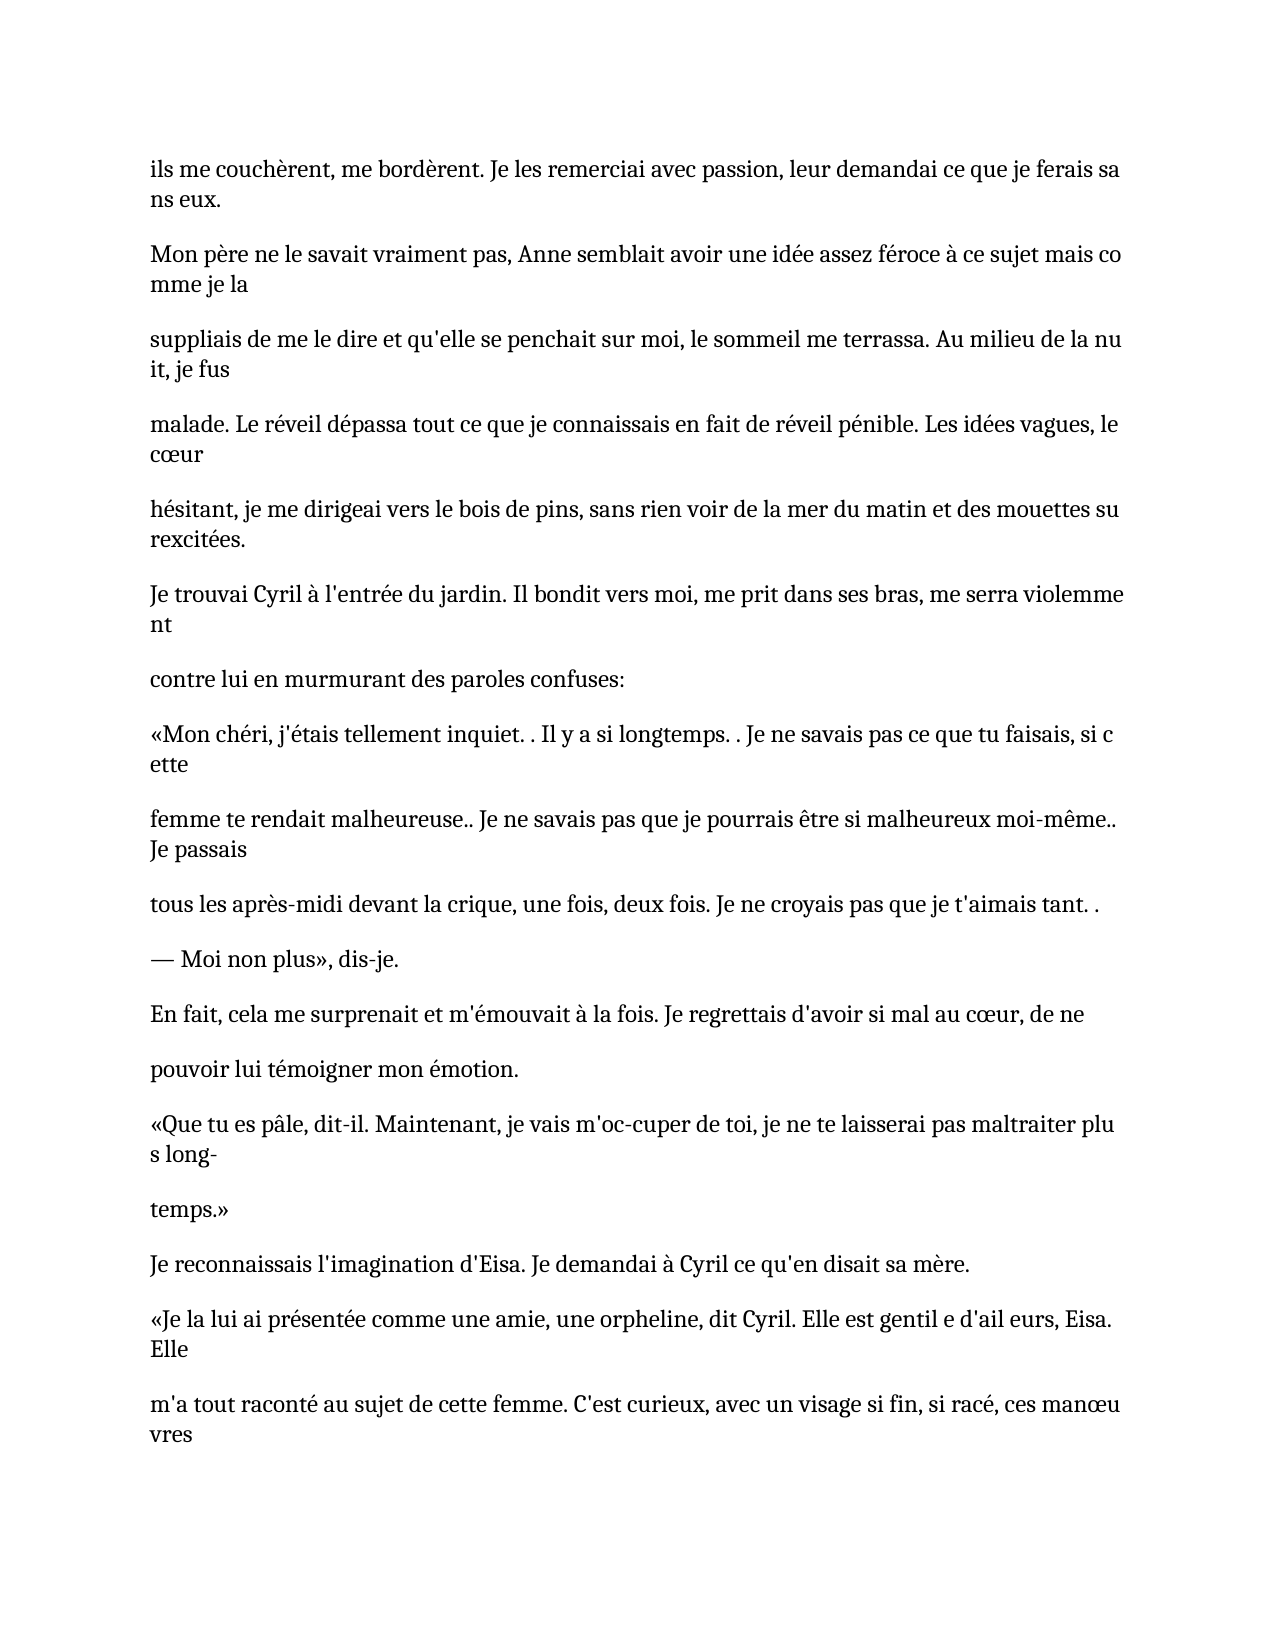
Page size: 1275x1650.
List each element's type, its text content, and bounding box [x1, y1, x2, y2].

text m'a tout raconté au sujet de cette femme. C'est curieux, avec un visage si fin, si racé, ces manœuvres [150, 1389, 1125, 1449]
text Je reconnaissais l'imagination d'Eisa. Je demandai à Cyril ce qu'en disait sa mère. [150, 1249, 1125, 1279]
text Mon père ne le savait vraiment pas, Anne semblait avoir une idée assez féroce à ce sujet mais comme je la [150, 239, 1125, 299]
text «Mon chéri, j'étais tellement inquiet. . Il y a si longtemps. . Je ne savais pas ce que tu faisais, si cette [150, 719, 1125, 779]
text tous les après-midi devant la crique, une fois, deux fois. Je ne croyais pas que je t'aimais tant. . [150, 889, 1125, 919]
text hésitant, je me dirigeai vers le bois de pins, sans rien voir de la mer du matin et des mouettes surexcitées. [150, 494, 1125, 554]
text «Que tu es pâle, dit-il. Maintenant, je vais m'oc-cuper de toi, je ne te laisserai pas maltraiter plus long- [150, 1109, 1125, 1169]
text malade. Le réveil dépassa tout ce que je connaissais en fait de réveil pénible. Les idées vagues, le cœur [150, 409, 1125, 469]
text Je trouvai Cyril à l'entrée du jardin. Il bondit vers moi, me prit dans ses bras, me serra violemment [150, 579, 1125, 639]
text contre lui en murmurant des paroles confuses: [150, 664, 1125, 694]
text «Je la lui ai présentée comme une amie, une orpheline, dit Cyril. Elle est gentil e d'ail eurs, Eisa. Elle [150, 1304, 1125, 1364]
text — Moi non plus», dis-je. [150, 944, 1125, 974]
text suppliais de me le dire et qu'elle se penchait sur moi, le sommeil me terrassa. Au milieu de la nuit, je fus [150, 324, 1125, 384]
text pouvoir lui témoigner mon émotion. [150, 1054, 1125, 1084]
text En fait, cela me surprenait et m'émouvait à la fois. Je regrettais d'avoir si mal au cœur, de ne [150, 999, 1125, 1029]
text temps.» [150, 1194, 1125, 1224]
text ils me couchèrent, me bordèrent. Je les remerciai avec passion, leur demandai ce que je ferais sans eux. [150, 154, 1125, 214]
text femme te rendait malheureuse.. Je ne savais pas que je pourrais être si malheureux moi-même.. Je passais [150, 804, 1125, 864]
